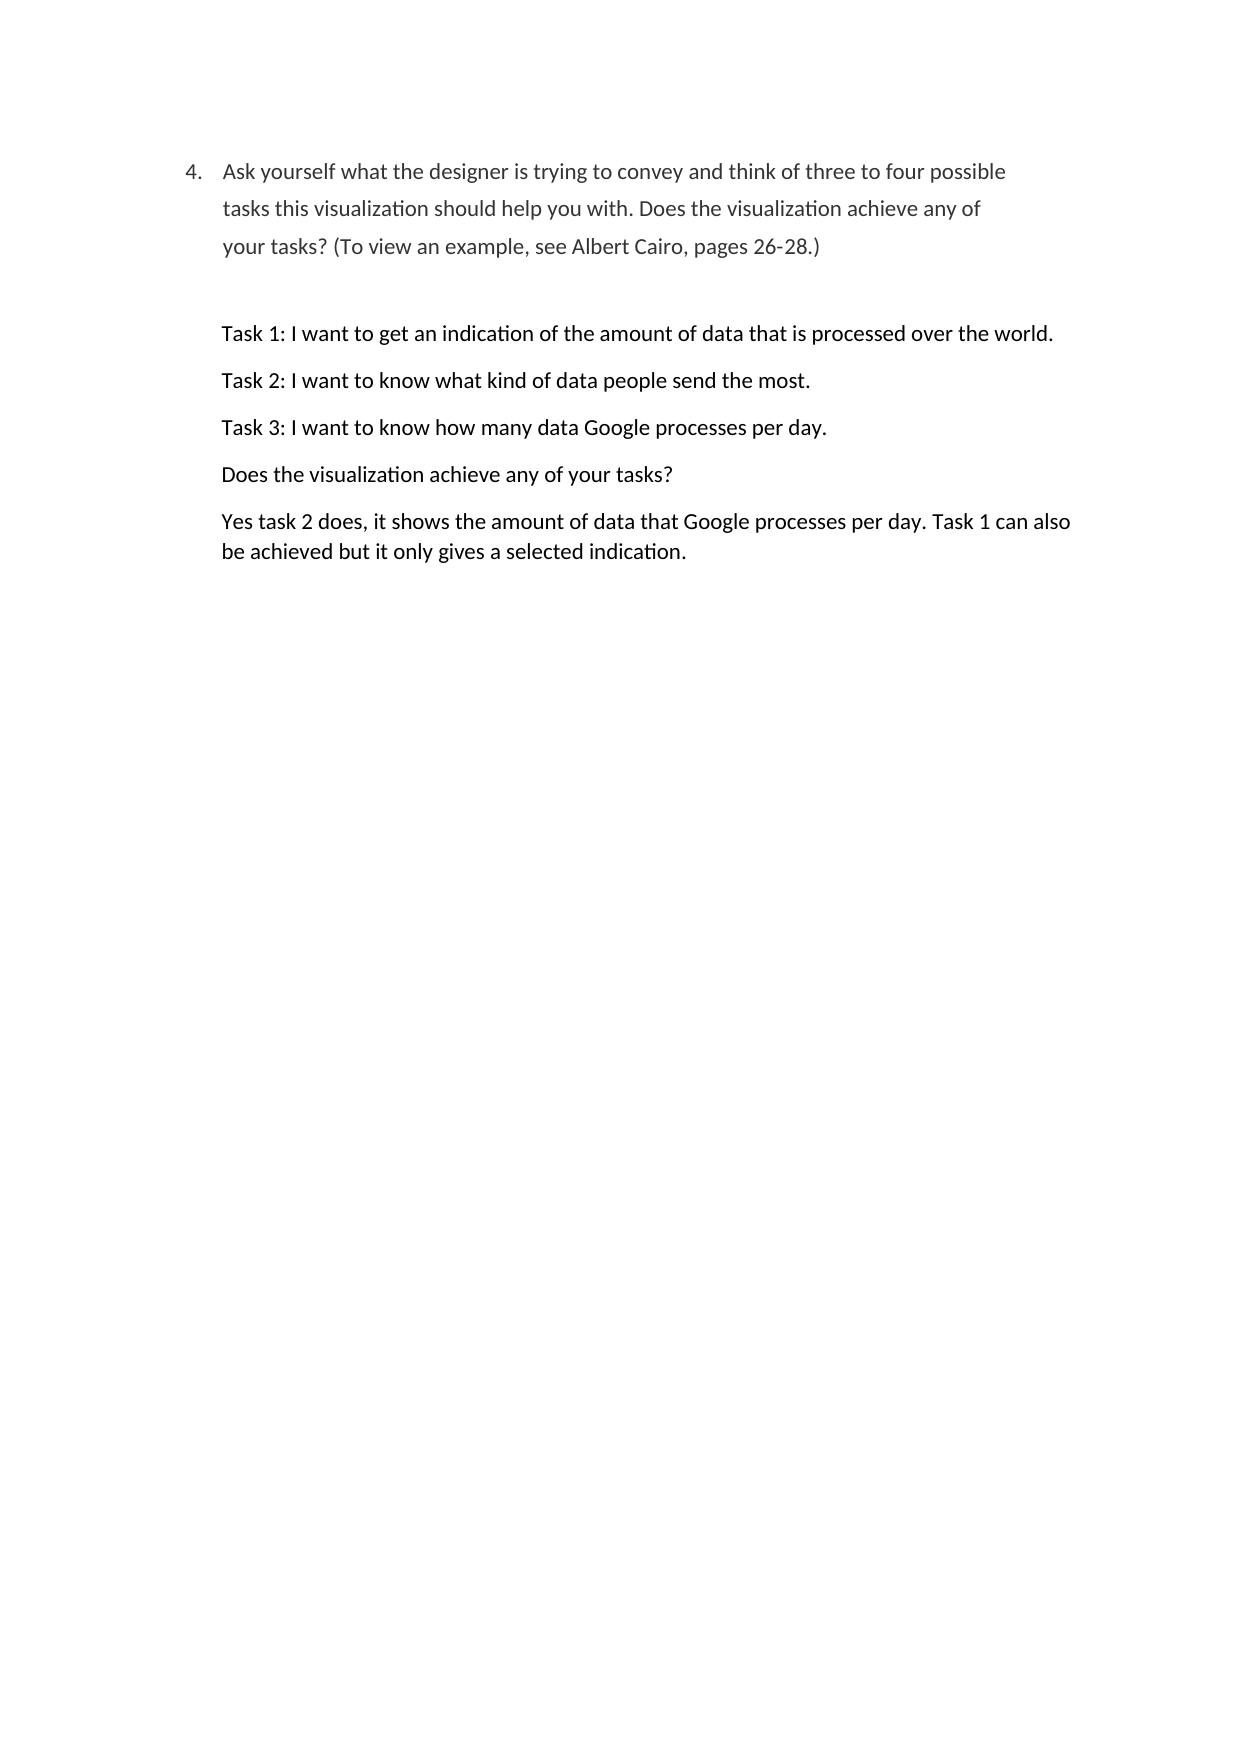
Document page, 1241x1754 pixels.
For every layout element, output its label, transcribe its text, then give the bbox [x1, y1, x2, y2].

text Task 1: I want to get an indication of the amount of data that is processed over the world. [221, 319, 1093, 347]
list Ask yourself what the designer is trying to convey and think of three to four possible tasks this visualization should help you with. Does the visualization achieve any of your tasks? (To view an example, see Albert Cairo, pages 26-28.) [185, 148, 1018, 260]
text Task 2: I want to know what kind of data people send the most. [221, 366, 1093, 394]
text Task 3: I want to know how many data Google processes per day. [221, 413, 1093, 441]
text Yes task 2 does, it shows the amount of data that Google processes per day. Task 1 can also be achieved but it only gives a selected indication. [221, 507, 1093, 565]
text Does the visualization achieve any of your tasks? [221, 460, 1093, 488]
